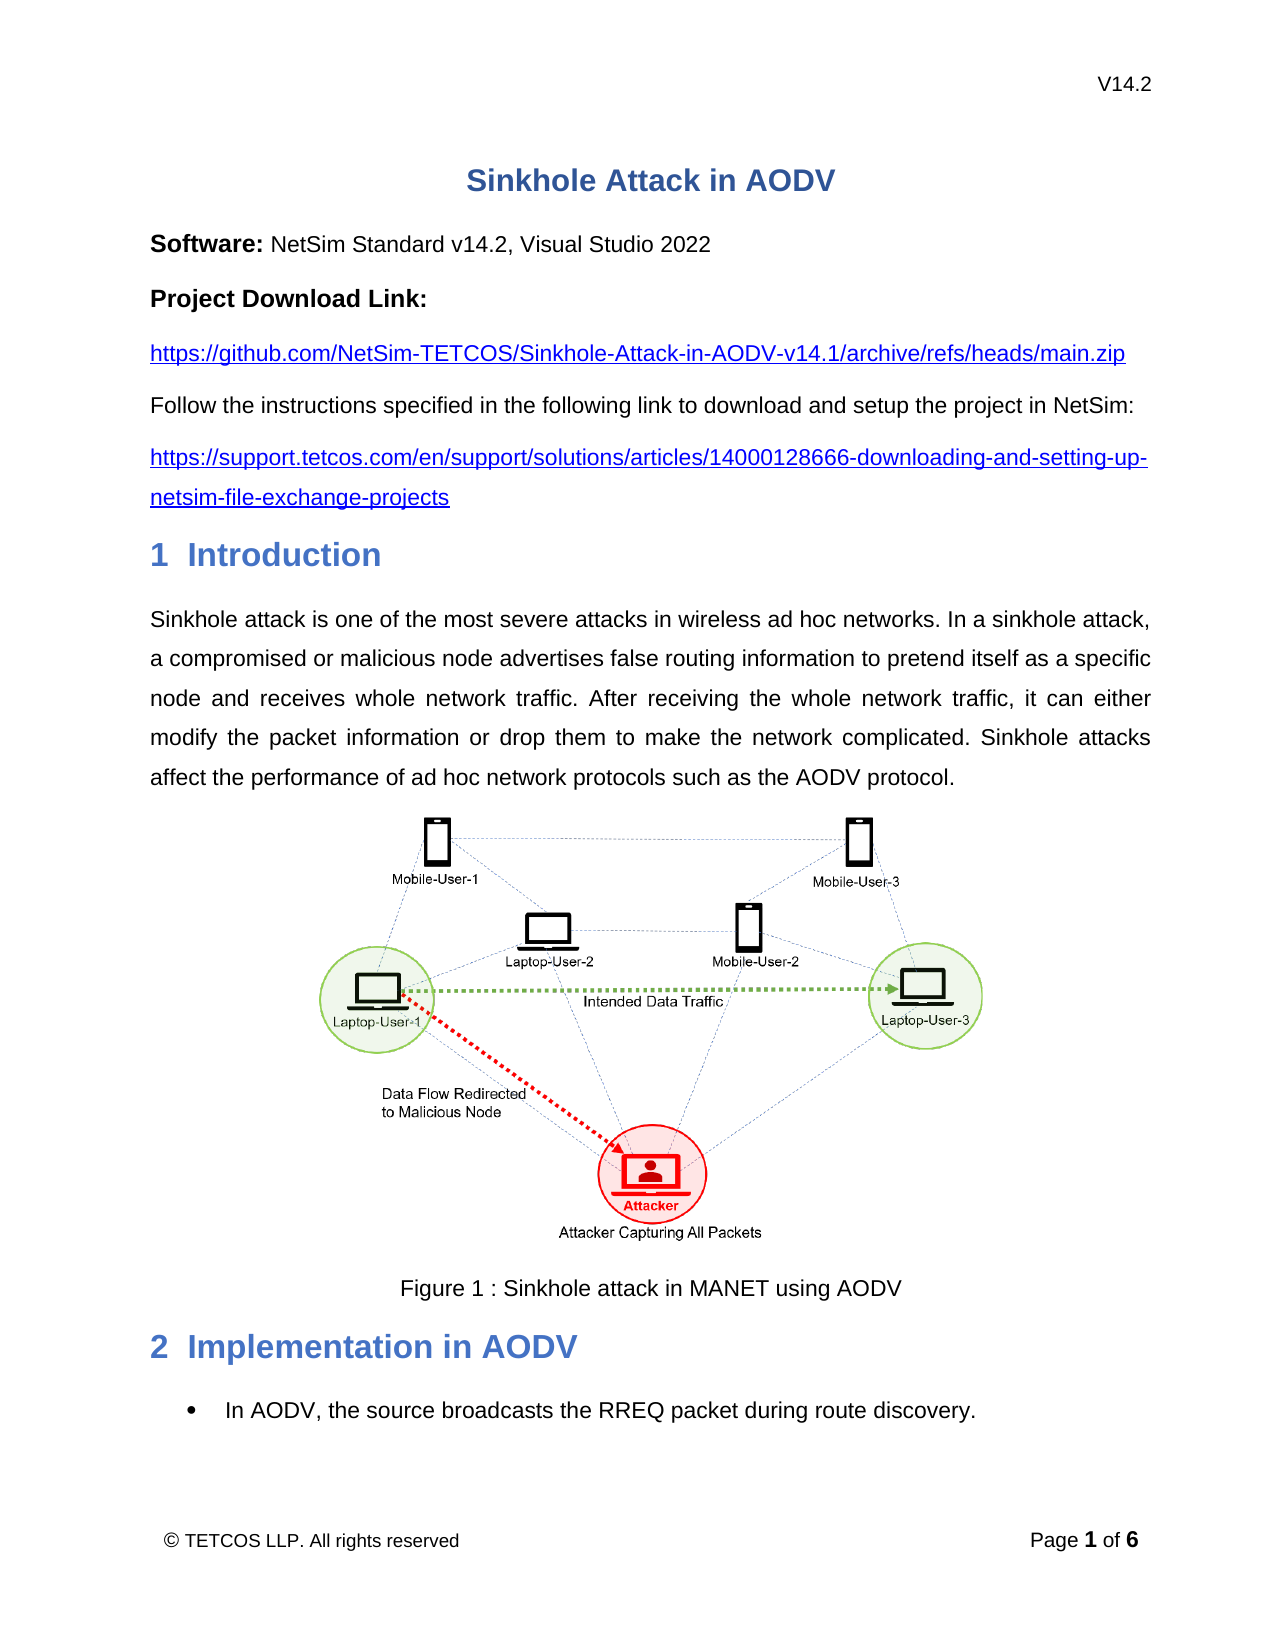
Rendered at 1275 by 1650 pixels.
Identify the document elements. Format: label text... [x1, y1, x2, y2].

subtitle Introduction [150, 536, 1152, 574]
text https://support.tetcos.com/en/support/solutions/articles/14000128666-downloading-and-setting-up-netsim-file-exchange-projects [150, 444, 1155, 510]
text Sinkhole attack is one of the most severe attacks in wireless ad hoc networks. In a sinkhole attack, a compromised or malicious node advertises false routing information to pretend itself as a specific node and receives whole network traffic. After receiving the whole network traffic, it can either modify the packet information or drop them to make the network complicated. Sinkhole attacks affect the performance of ad hoc network protocols such as the AODV protocol. [150, 606, 1152, 790]
text Figure 1 : Sinkhole attack in MANET using AODV [150, 1275, 1152, 1301]
list In AODV, the source broadcasts the RREQ packet during route discovery. [187, 1397, 1152, 1423]
text Project Download Link: [150, 284, 1152, 313]
text Follow the instructions specified in the following link to download and setup the project in NetSim: [150, 392, 1155, 418]
text Software: NetSim Standard v14.2, Visual Studio 2022 [150, 229, 1152, 258]
text Sinkhole Attack in AODV [150, 162, 1152, 198]
subtitle Implementation in AODV [150, 1327, 1152, 1366]
text https://github.com/NetSim-TETCOS/Sinkhole-Attack-in-AODV-v14.1/archive/refs/heads/main.zip [150, 340, 1152, 366]
picture [319, 815, 983, 1250]
